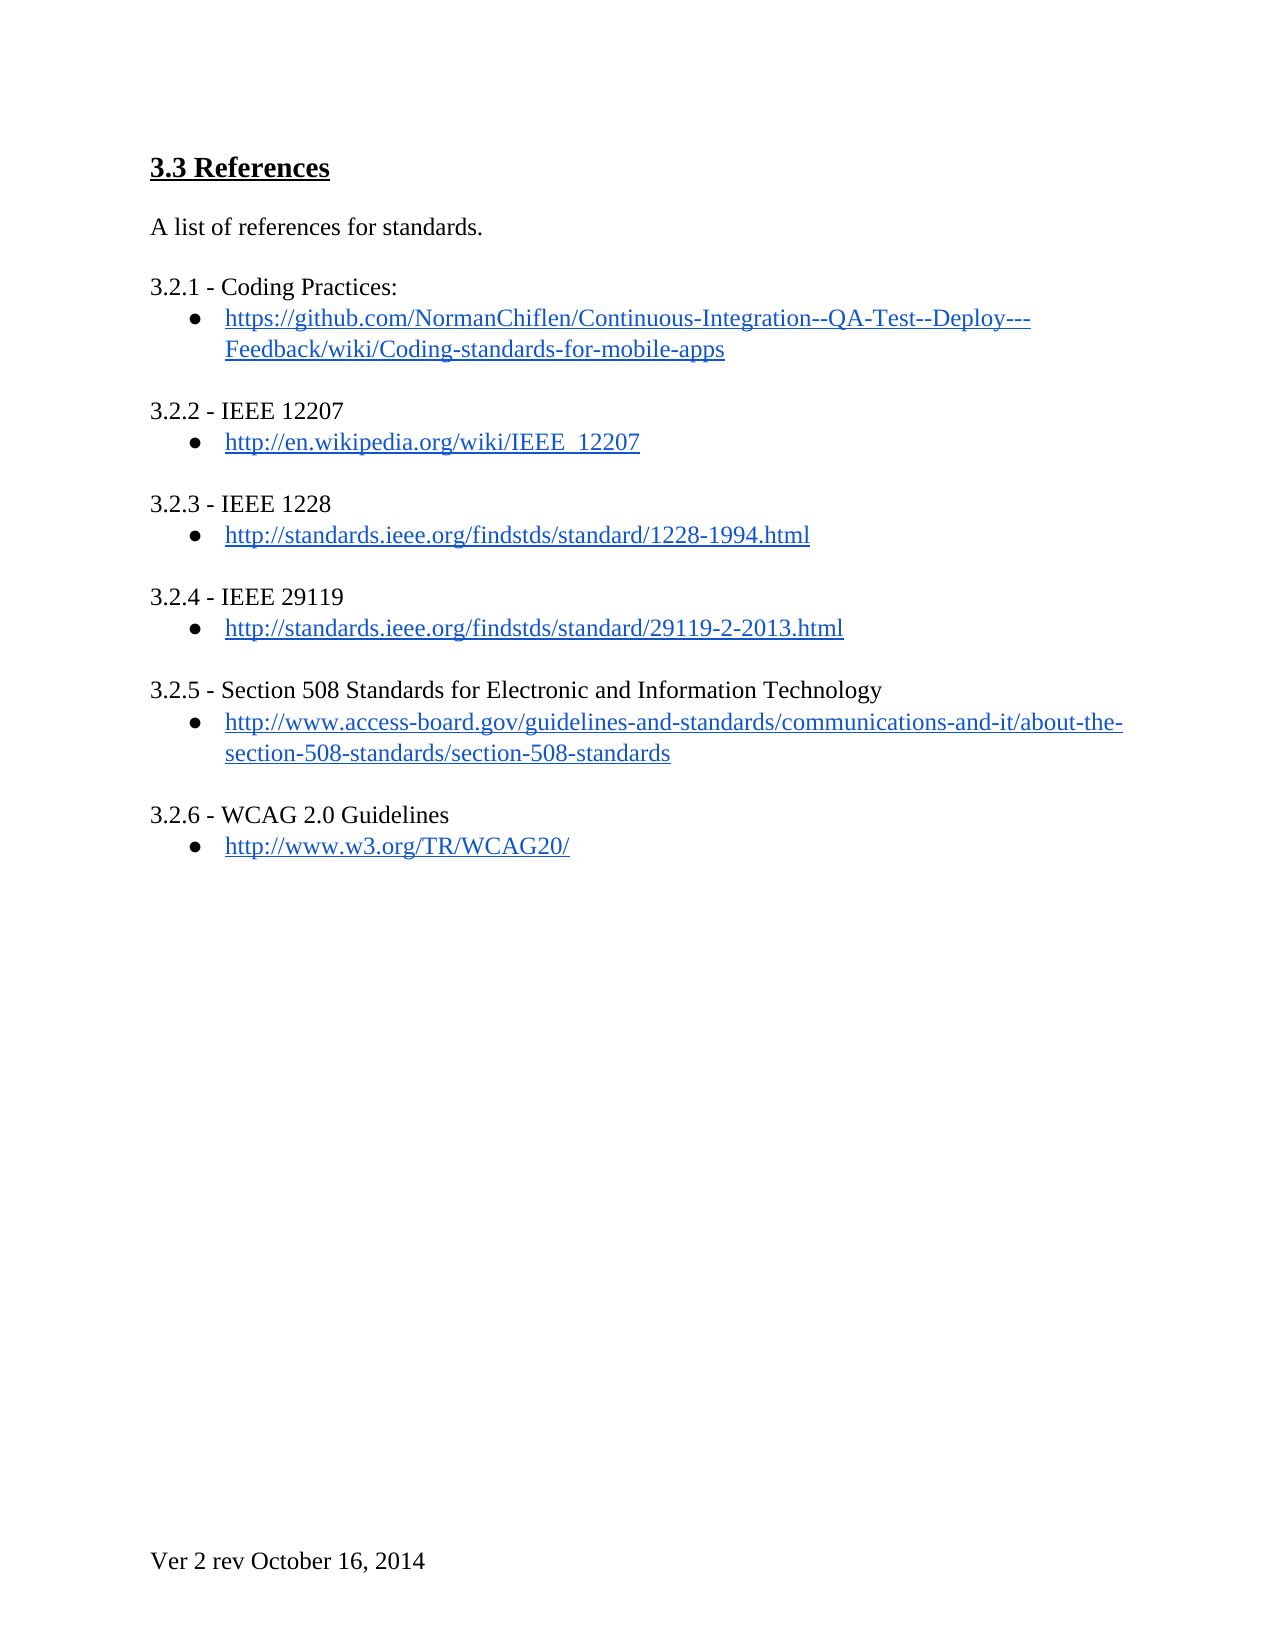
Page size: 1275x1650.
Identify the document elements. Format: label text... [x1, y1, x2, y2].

text 3.2.6 - WCAG 2.0 Guidelines [150, 800, 1125, 828]
text 3.2.3 - IEEE 1228 [150, 489, 1125, 518]
list http://www.w3.org/TR/WCAG20/ [187, 831, 1125, 859]
list https://github.com/NormanChiflen/Continuous-Integration--QA-Test--Deploy---Feedback/wiki/Coding-standards-for-mobile-apps [187, 303, 1125, 363]
text A list of references for standards. [150, 212, 1125, 241]
text 3.2.4 - IEEE 29119 [150, 582, 1125, 611]
text 3.2.1 - Coding Practices: [150, 272, 1125, 301]
list http://standards.ieee.org/findstds/standard/29119-2-2013.html [187, 613, 1125, 642]
list http://standards.ieee.org/findstds/standard/1228-1994.html [187, 520, 1125, 549]
text 3.2.2 - IEEE 12207 [150, 396, 1125, 425]
text 3.2.5 - Section 508 Standards for Electronic and Information Technology [150, 676, 1125, 704]
list http://en.wikipedia.org/wiki/IEEE_12207 [187, 427, 1125, 456]
list http://www.access-board.gov/guidelines-and-standards/communications-and-it/about-the-section-508-standards/section-508-standards [187, 707, 1125, 766]
text 3.3 References [150, 150, 1125, 183]
